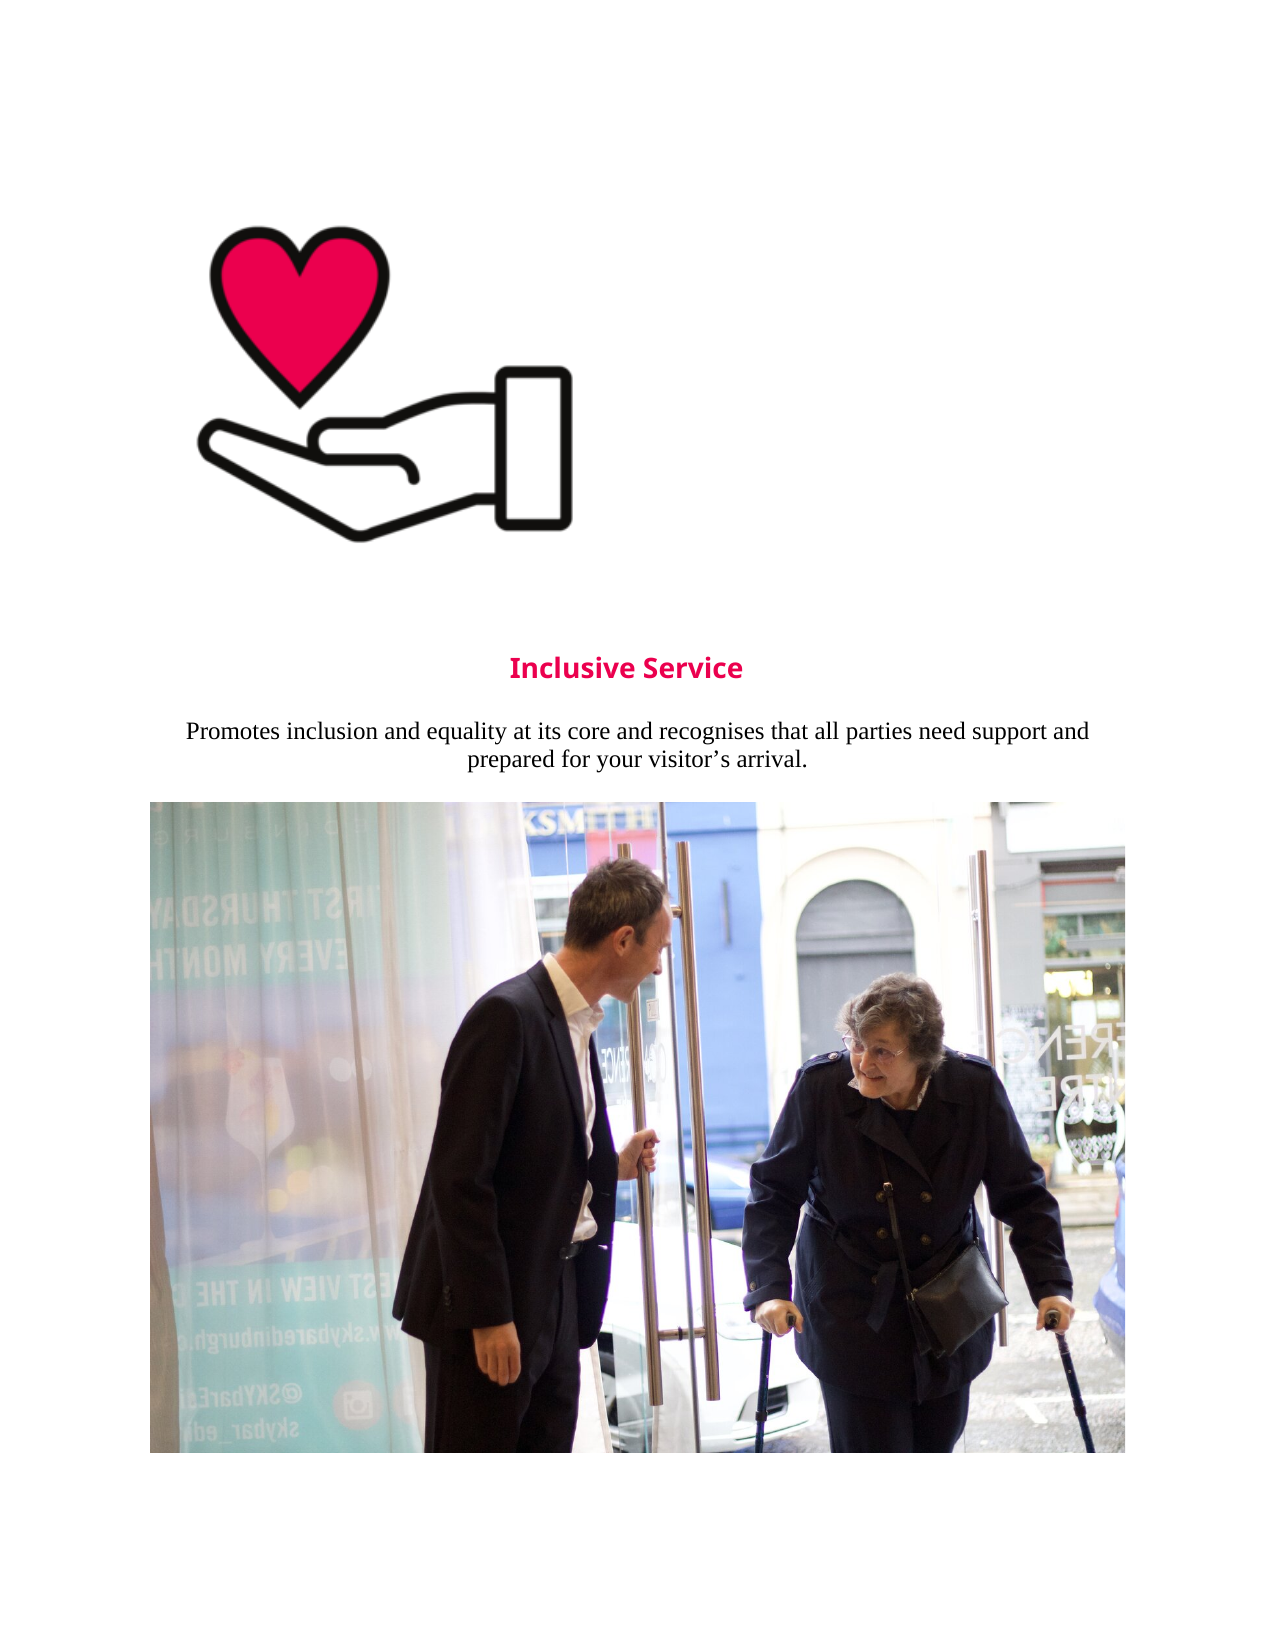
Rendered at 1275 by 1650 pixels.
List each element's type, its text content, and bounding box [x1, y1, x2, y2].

text Inclusive Service [150, 648, 1125, 687]
picture [150, 802, 1125, 1453]
picture [150, 150, 620, 620]
text Promotes inclusion and equality at its core and recognises that all parties need support and prepared for your visitor’s arrival. [150, 716, 1125, 773]
